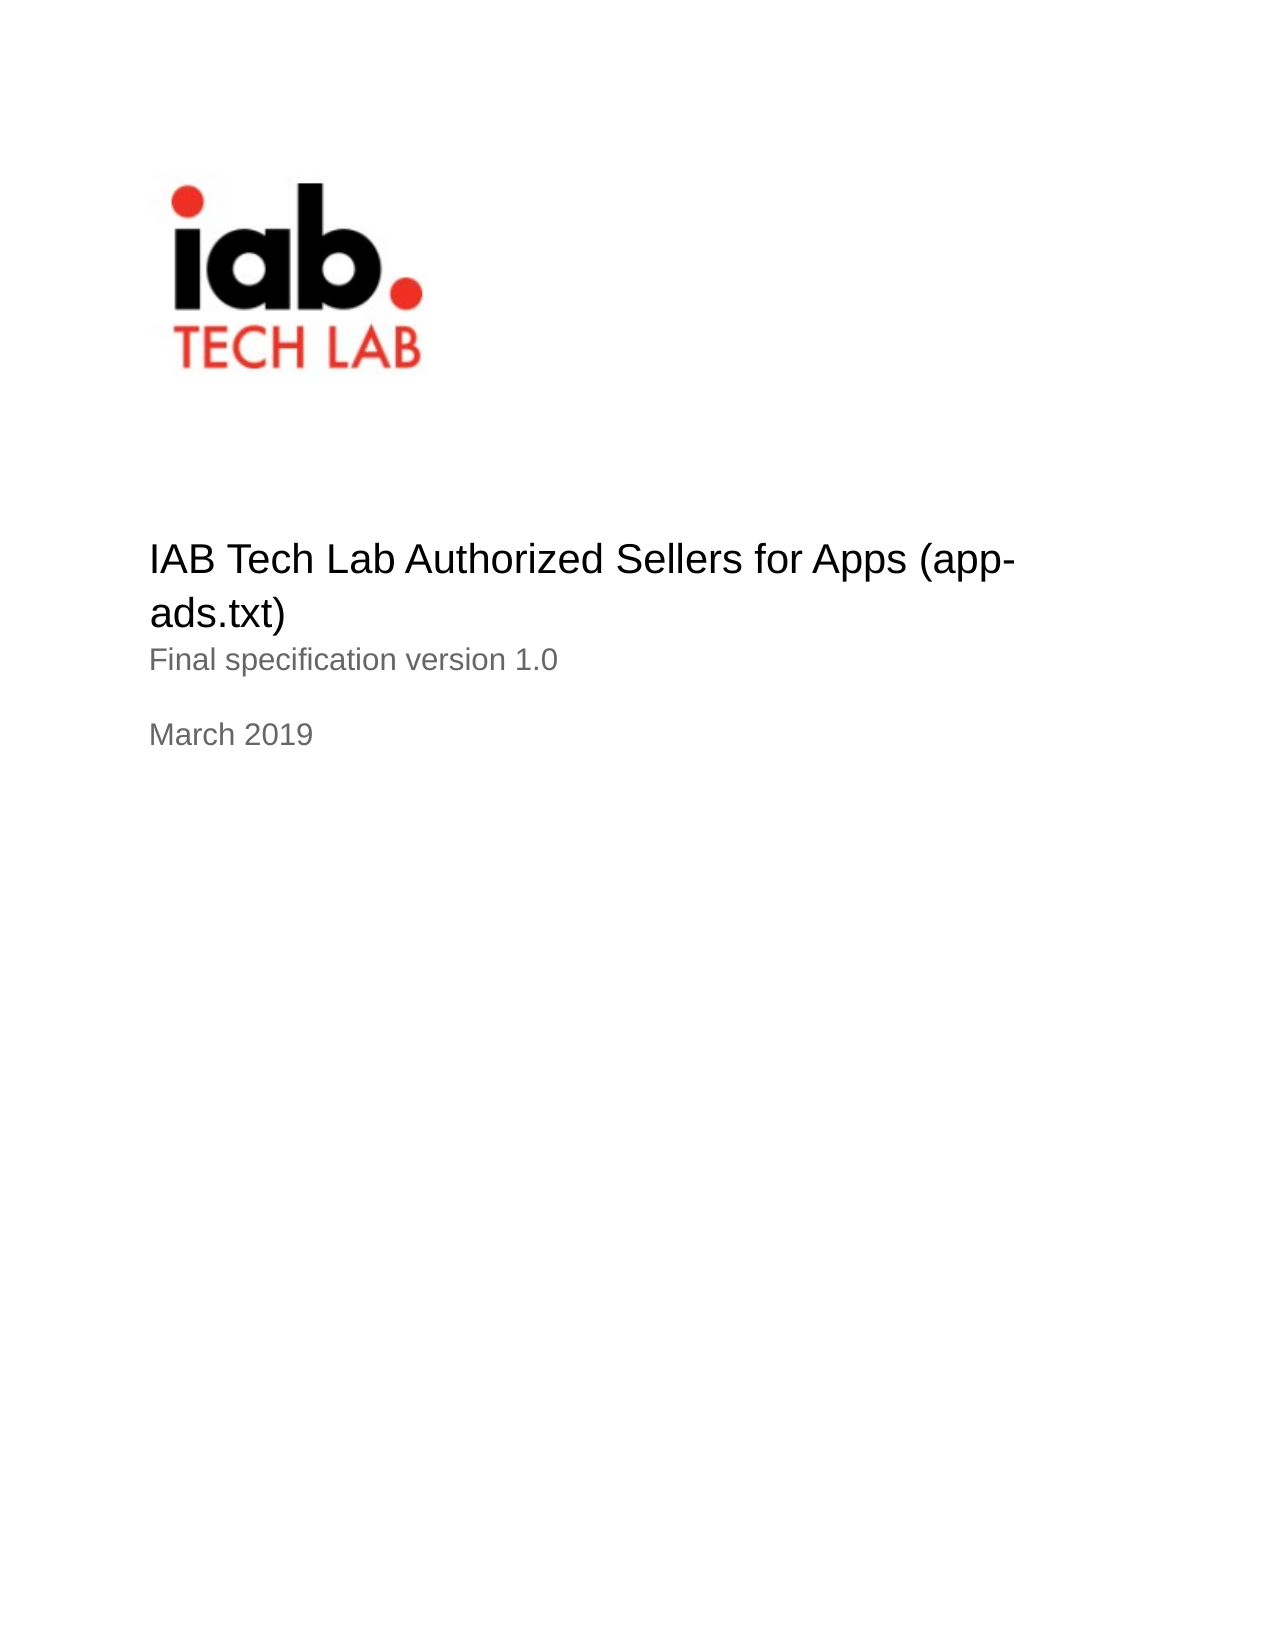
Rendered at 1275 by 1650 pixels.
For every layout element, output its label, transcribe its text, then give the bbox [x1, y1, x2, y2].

picture [150, 150, 457, 394]
subtitle IAB Tech Lab Authorized Sellers for Apps (app-ads.txt) [148, 535, 1124, 636]
text March 2019 [148, 716, 1124, 752]
text Final specification version 1.0 [148, 641, 1124, 677]
